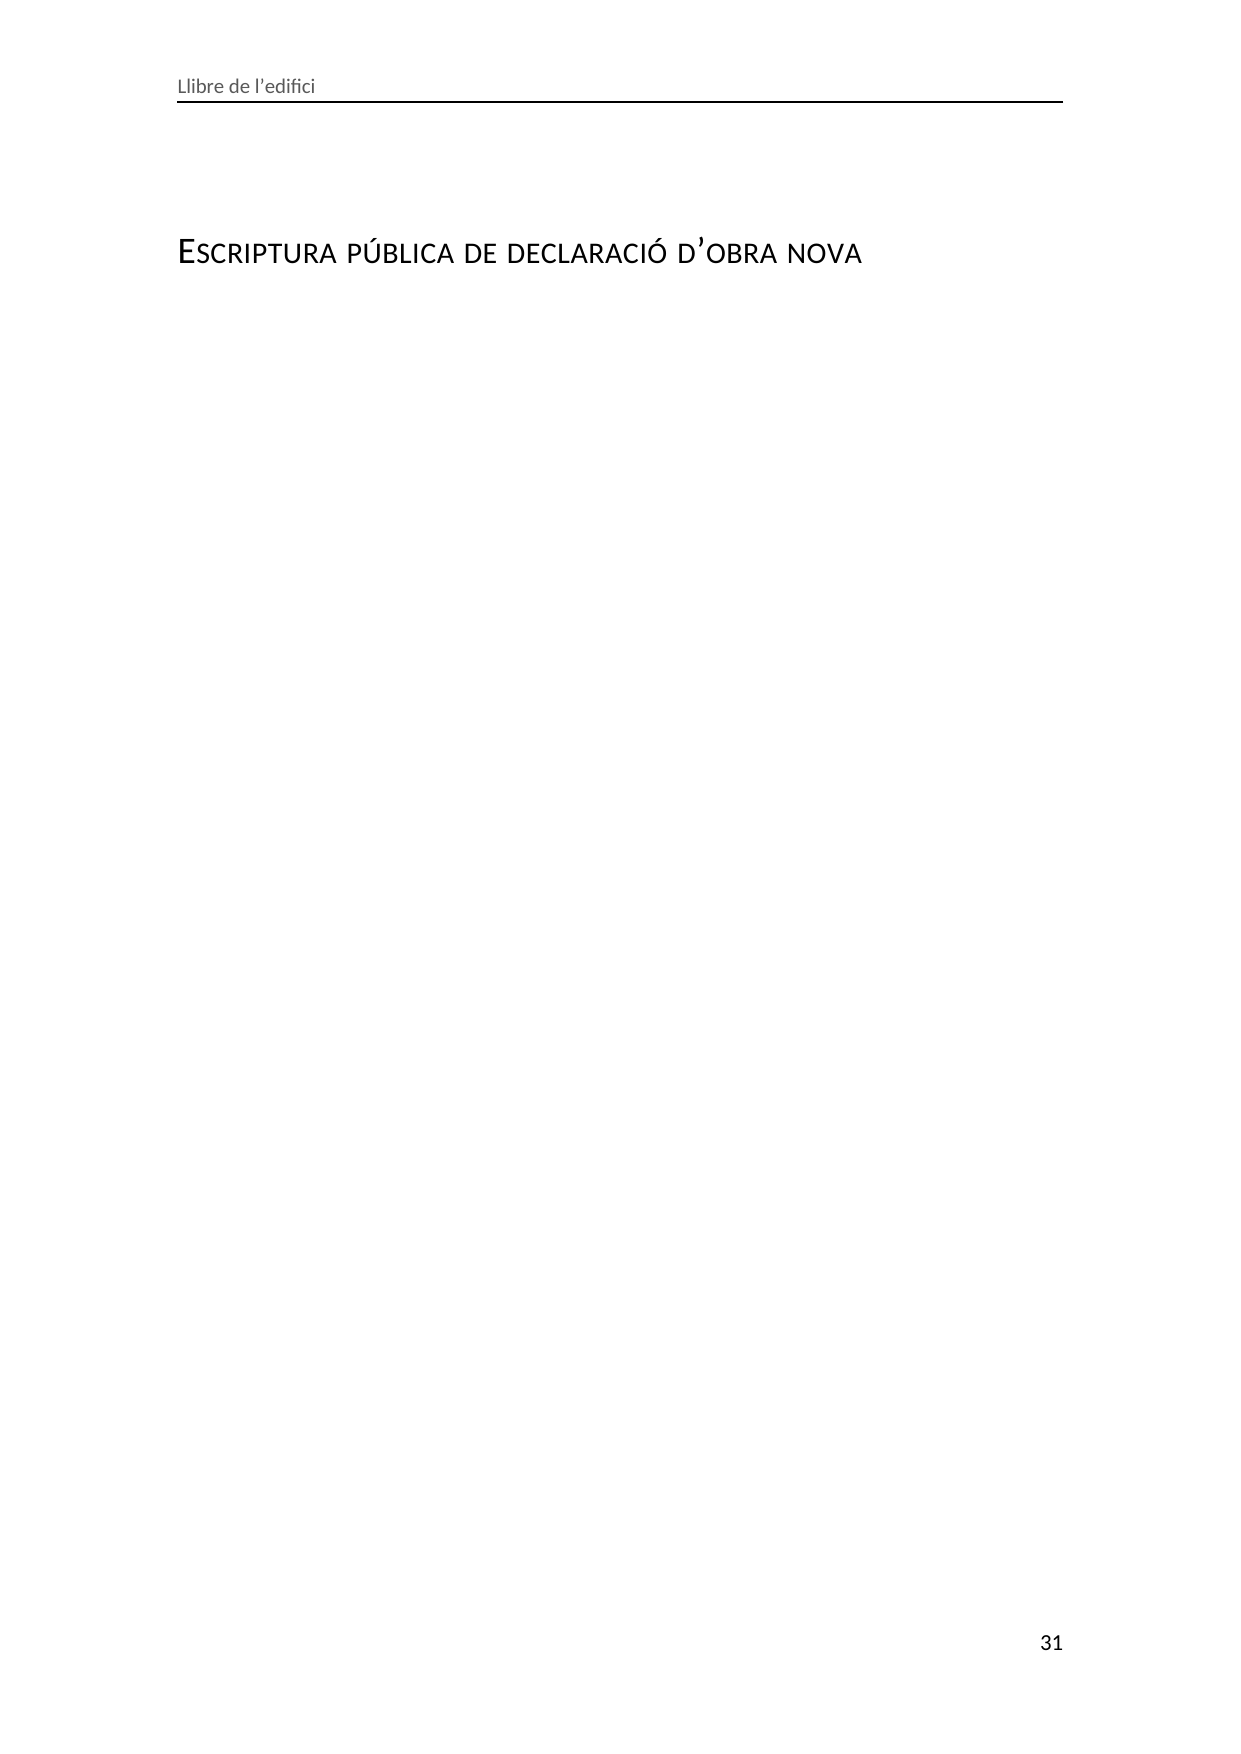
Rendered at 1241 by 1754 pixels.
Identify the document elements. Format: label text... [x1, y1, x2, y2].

subtitle Escriptura pública de declaració d’obra nova [177, 227, 1063, 273]
